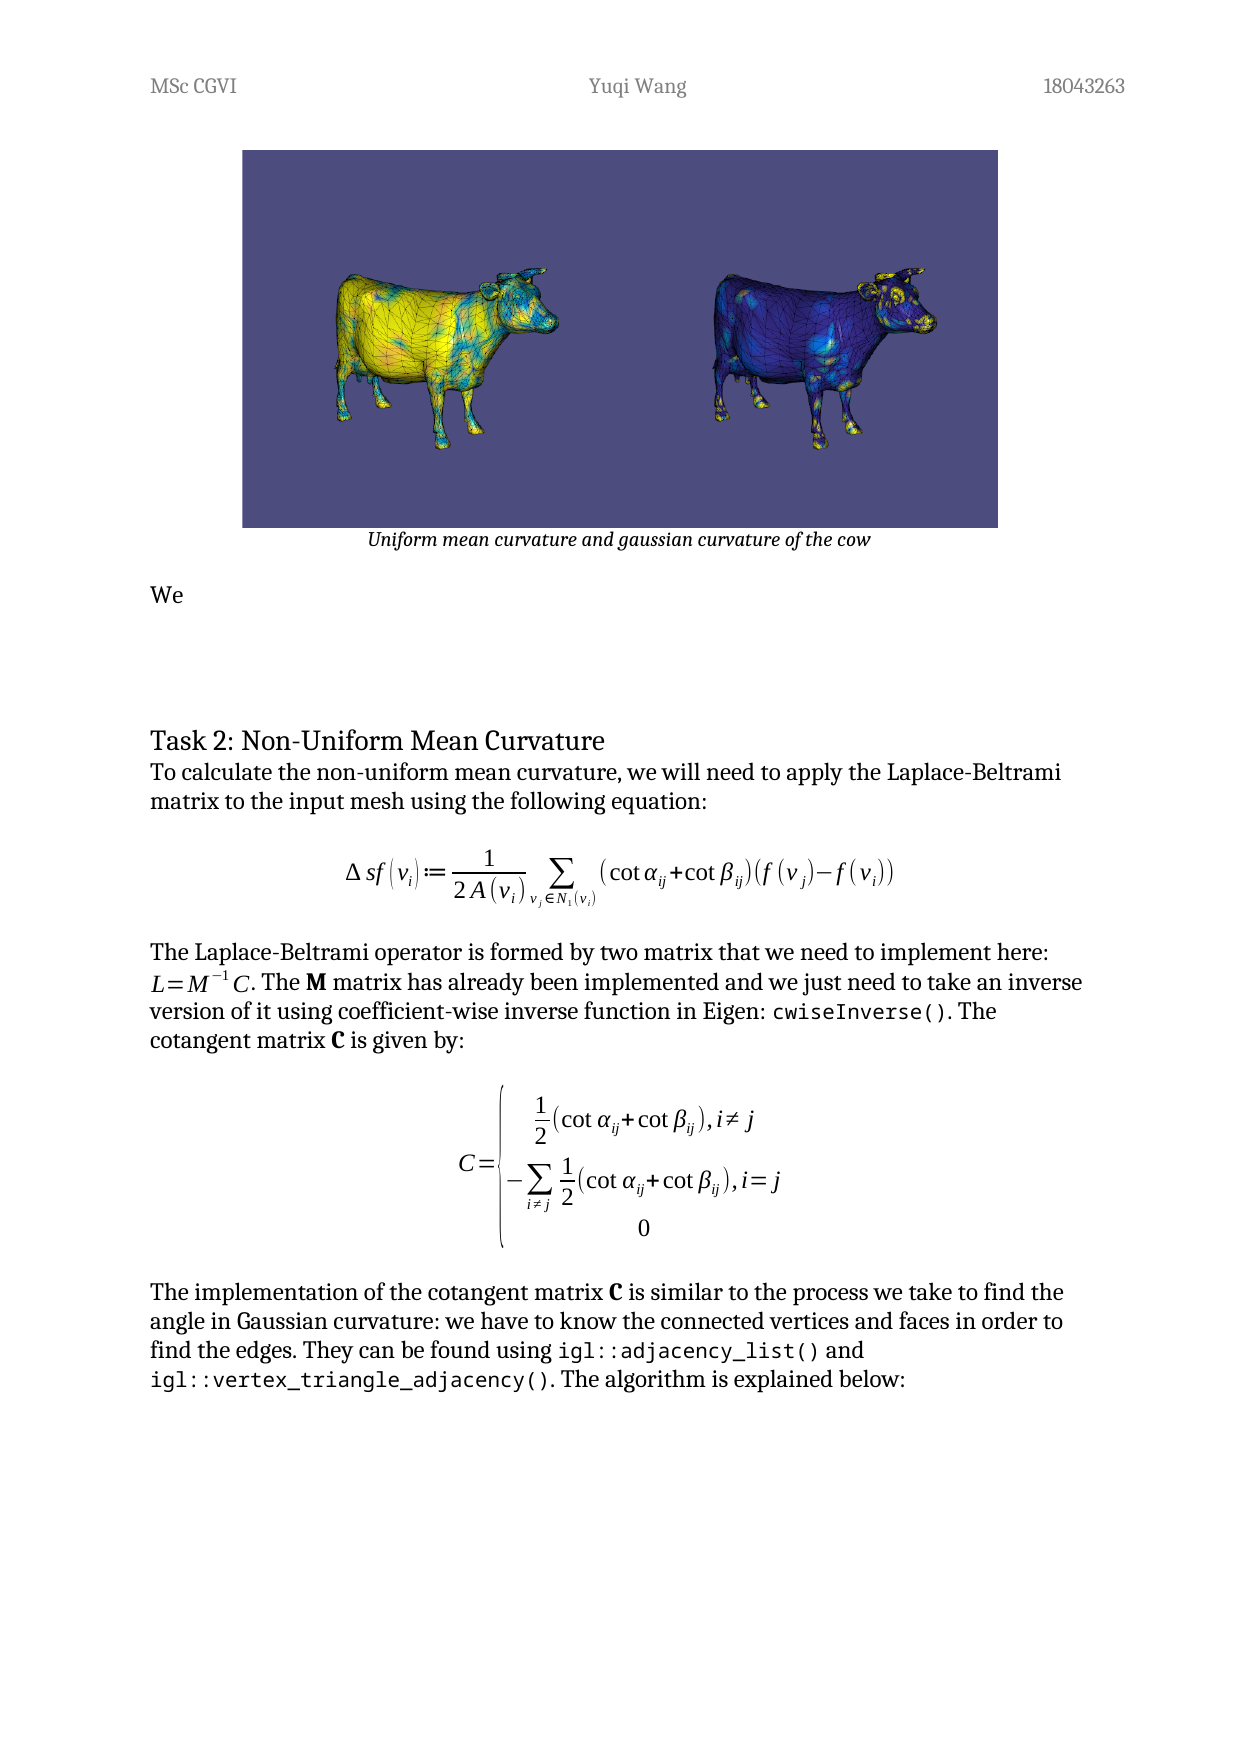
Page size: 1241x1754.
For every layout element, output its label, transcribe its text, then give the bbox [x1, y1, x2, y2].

text To calculate the non-uniform mean curvature, we will need to apply the Laplace-Beltrami matrix to the input mesh using the following equation: [150, 758, 1090, 815]
text The Laplace-Beltrami operator is formed by two matrix that we need to implement here: . The M matrix has already been implemented and we just need to take an inverse version of it using coefficient-wise inverse function in Eigen: cwiseInverse(). The cotangent matrix C is given by: [150, 937, 1090, 1055]
text We [150, 581, 1090, 609]
text Task 2: Non-Uniform Mean Curvature [150, 724, 1090, 758]
text Uniform mean curvature and gaussian curvature of the cow [150, 528, 1090, 552]
picture [242, 150, 998, 528]
